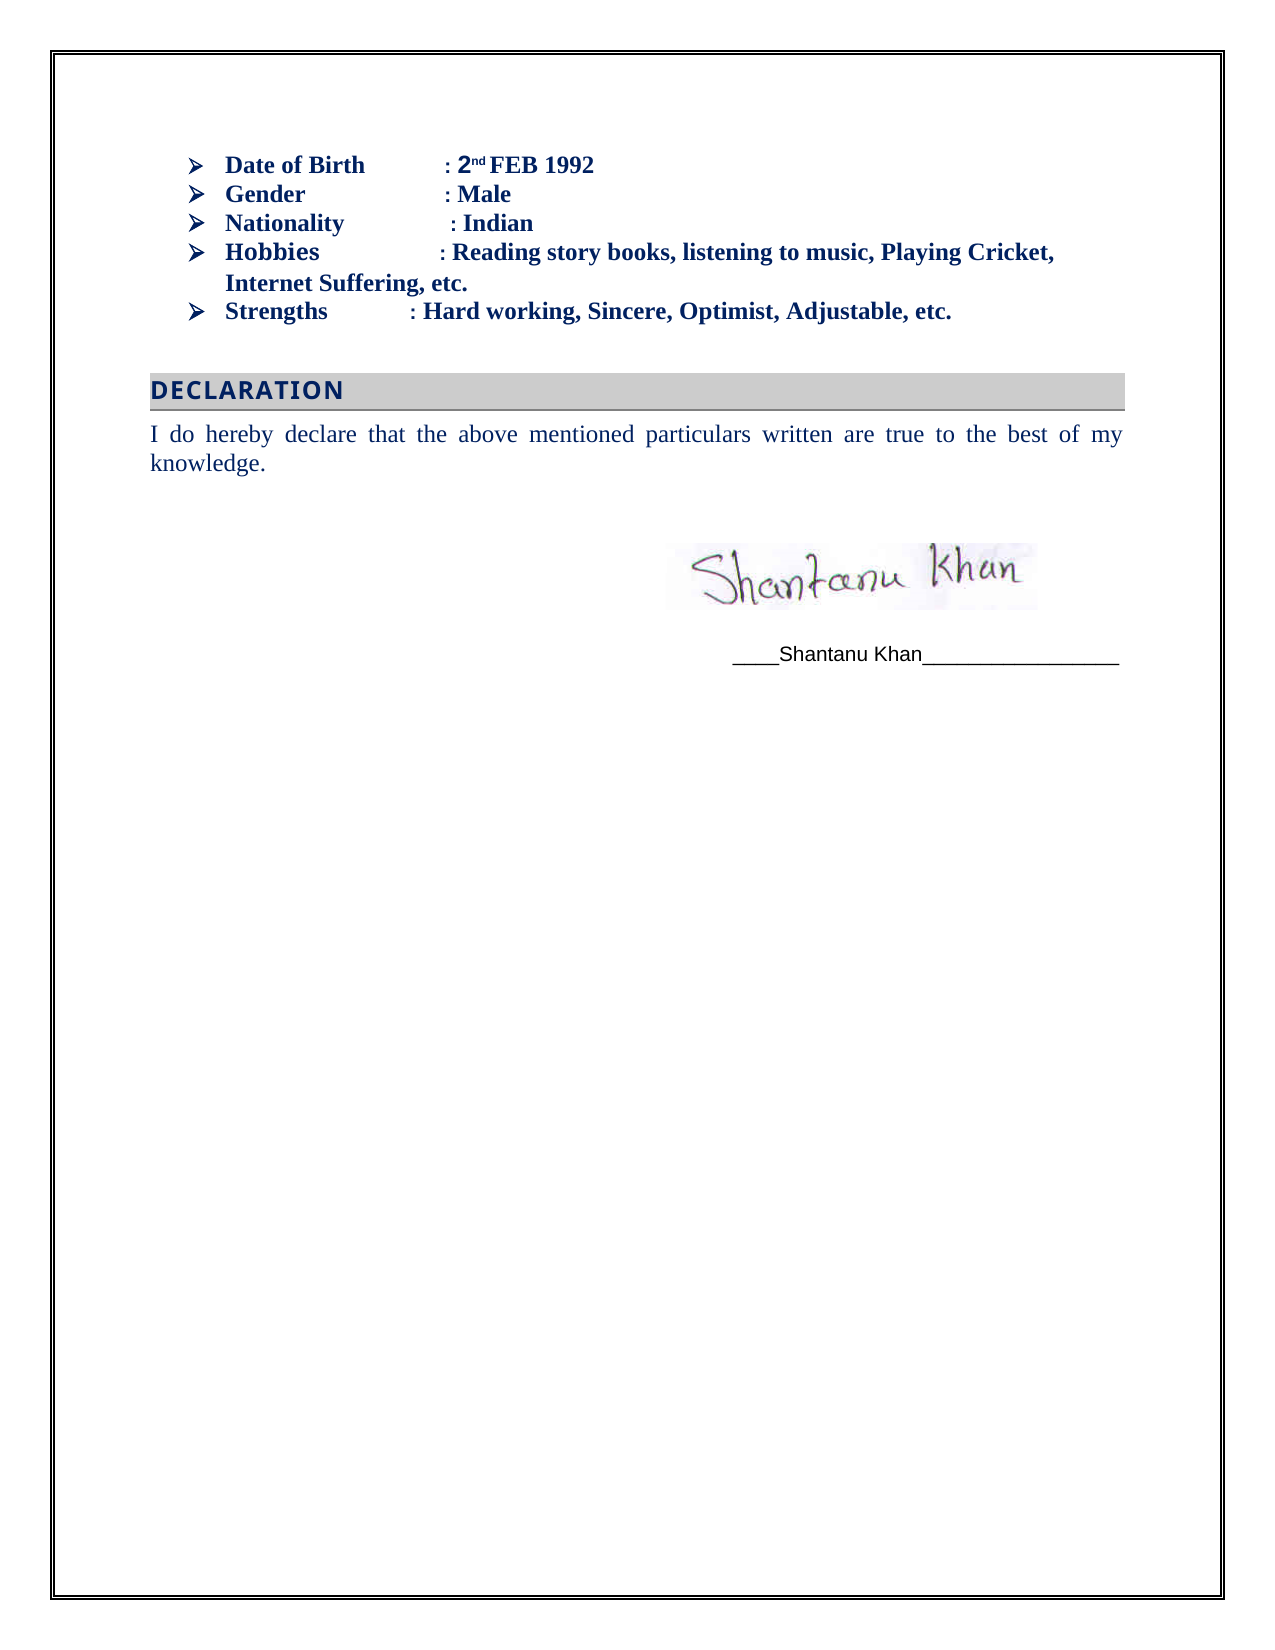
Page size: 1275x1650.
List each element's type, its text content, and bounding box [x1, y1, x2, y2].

text ____Shantanu Khan_________________ [675, 642, 1125, 666]
list Hobbies : Reading story books, listening to music, Playing Cricket, Internet Suffering, etc. [187, 236, 1125, 296]
text I do hereby declare that the above mentioned particulars written are true to the best of my knowledge. [150, 419, 1125, 477]
list Nationality : Indian [187, 208, 1125, 236]
list Gender : Male [187, 179, 1125, 208]
title DECLARATION [150, 373, 1125, 409]
list Strengths : Hard working, Sincere, Optimist, Adjustable, etc. [187, 296, 1125, 325]
picture [665, 543, 1038, 610]
subtitle Date of Birth : 2nd FEB 1992 [187, 150, 1125, 179]
